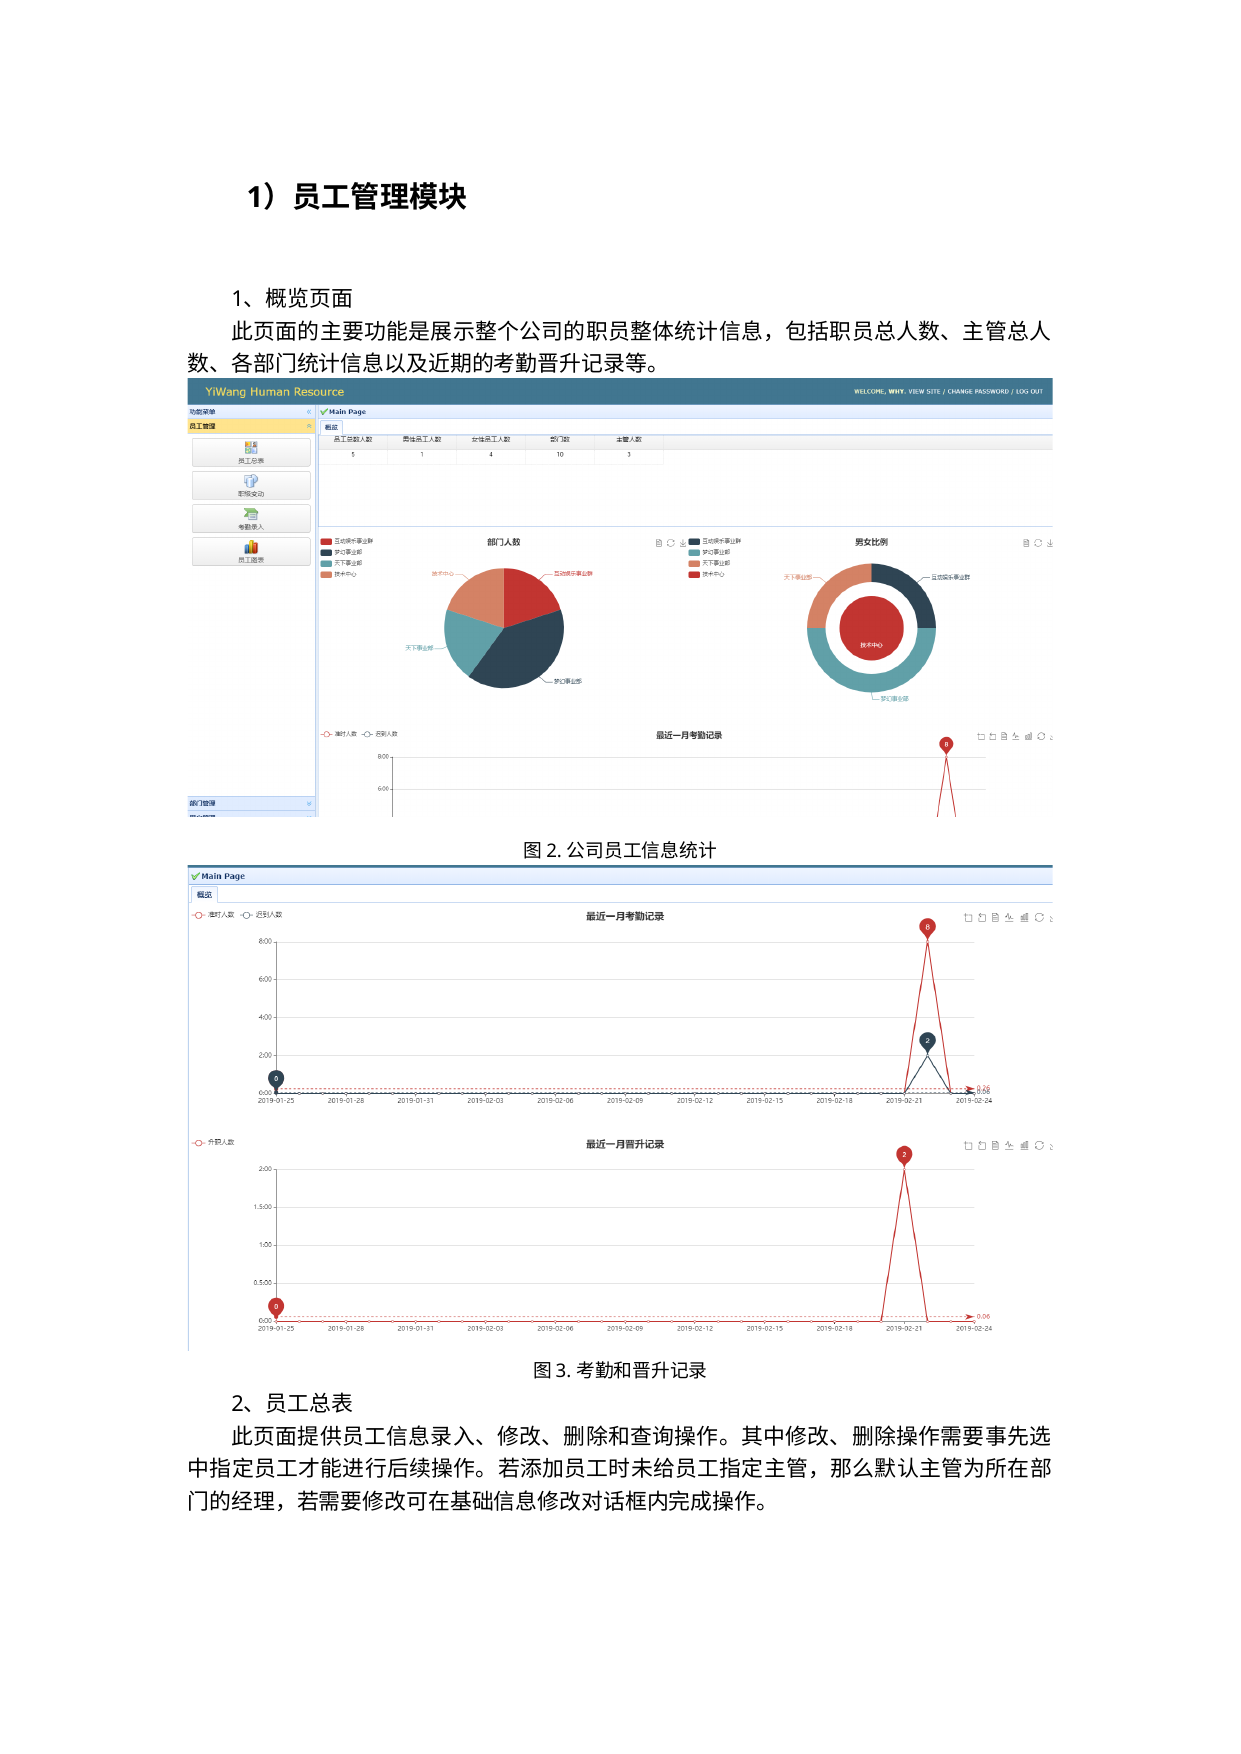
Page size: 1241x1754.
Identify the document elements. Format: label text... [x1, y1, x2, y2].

text 1、概览页面 [187, 281, 1053, 313]
text 此页面提供员工信息录入、修改、删除和查询操作。其中修改、删除操作需要事先选中指定员工才能进行后续操作。若添加员工时未给员工指定主管，那么默认主管为所在部门的经理，若需要修改可在基础信息修改对话框内完成操作。 [187, 1418, 1053, 1516]
subtitle 1）员工管理模块 [187, 162, 1053, 227]
picture [187, 378, 1053, 817]
text 此页面的主要功能是展示整个公司的职员整体统计信息，包括职员总人数、主管总人数、各部门统计信息以及近期的考勤晋升记录等。 [187, 313, 1053, 378]
text 2、员工总表 [187, 1386, 1053, 1418]
text 图2. 公司员工信息统计 [187, 833, 1053, 865]
text 图3. 考勤和晋升记录 [187, 1353, 1053, 1386]
picture [187, 865, 1053, 1351]
